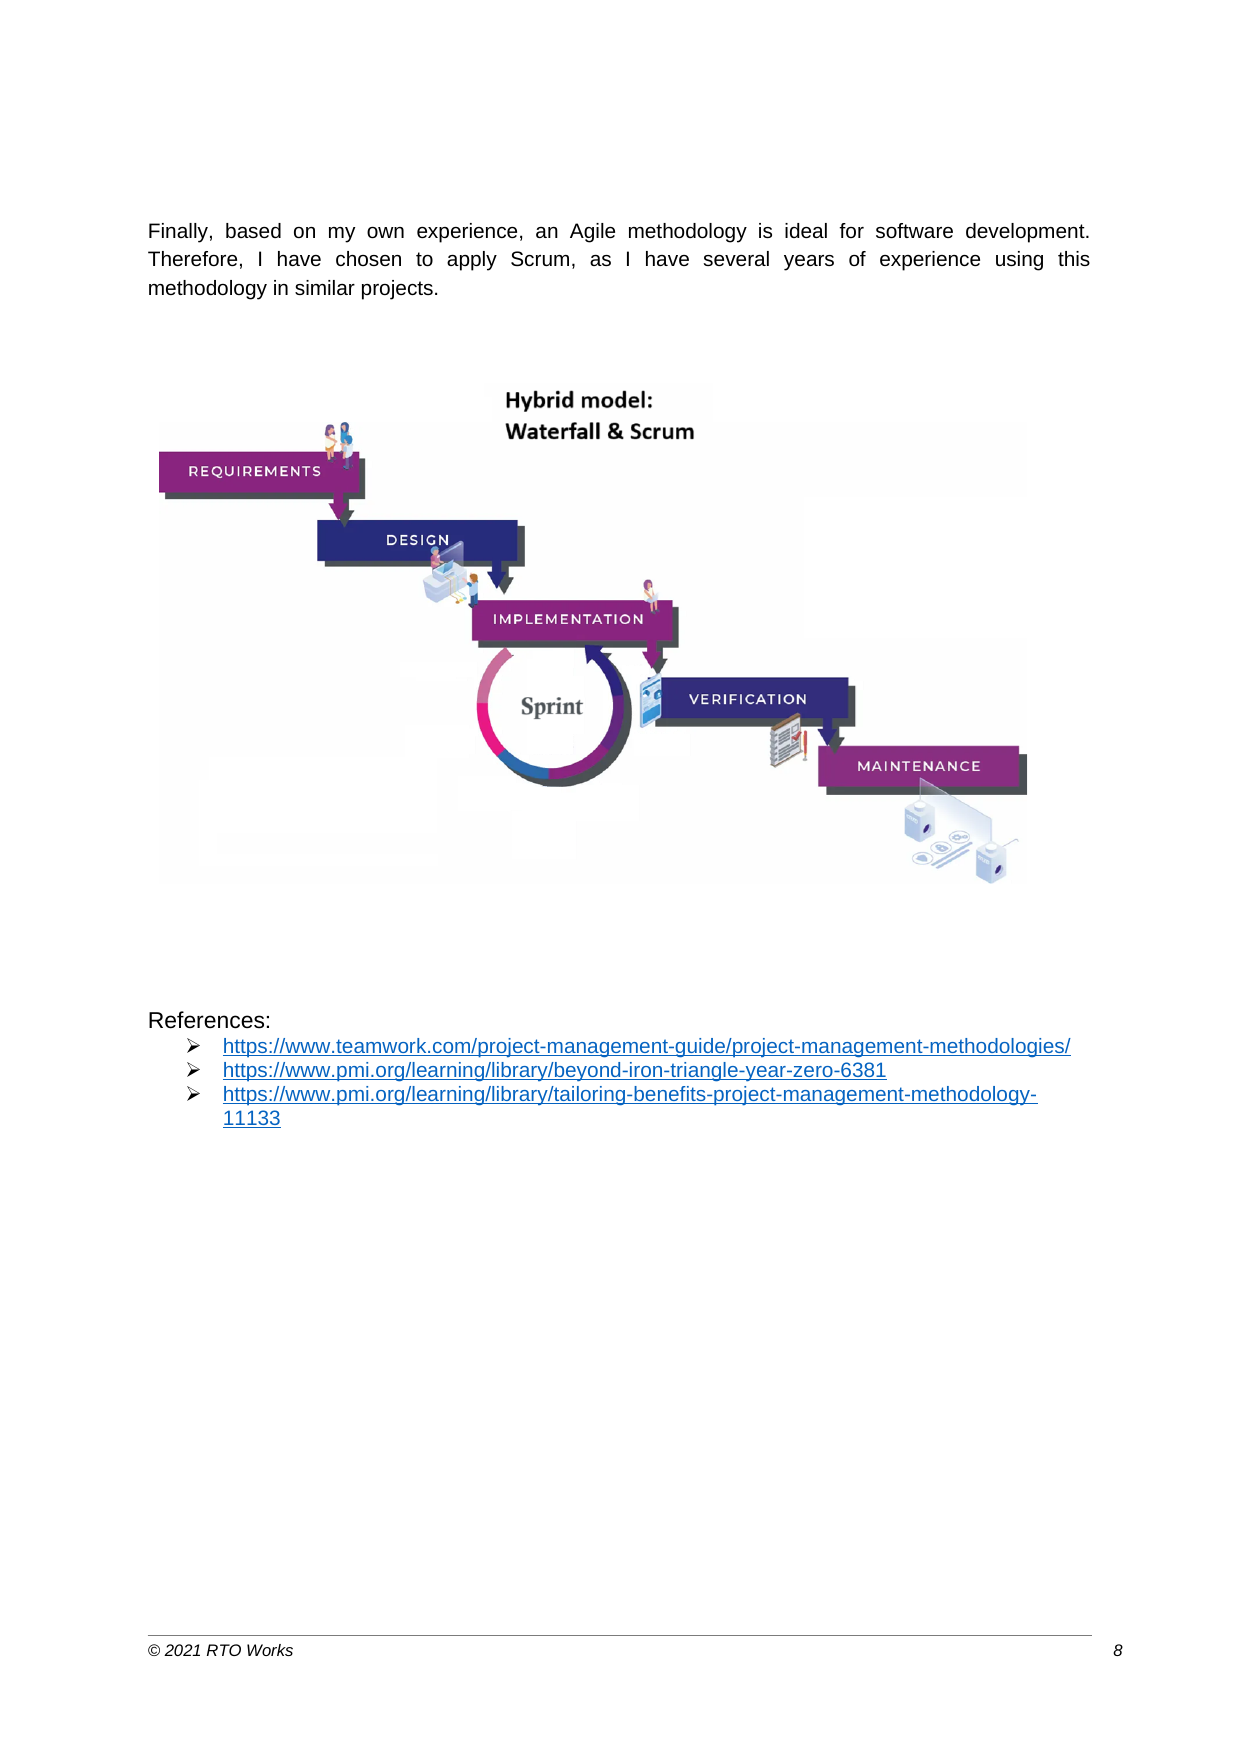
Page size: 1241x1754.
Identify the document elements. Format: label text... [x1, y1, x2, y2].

list https://www.pmi.org/learning/library/tailoring-benefits-project-management-methodology-11133 [185, 1082, 1092, 1130]
text References: [148, 1007, 1092, 1034]
picture [147, 383, 1093, 920]
list https://www.teamwork.com/project-management-guide/project-management-methodologies/ [185, 1034, 1092, 1058]
text Finally, based on my own experience, an Agile methodology is ideal for software development. Therefore, I have chosen to apply Scrum, as I have several years of experience using this methodology in similar projects. [148, 218, 1092, 300]
list https://www.pmi.org/learning/library/beyond-iron-triangle-year-zero-6381 [185, 1058, 1092, 1082]
